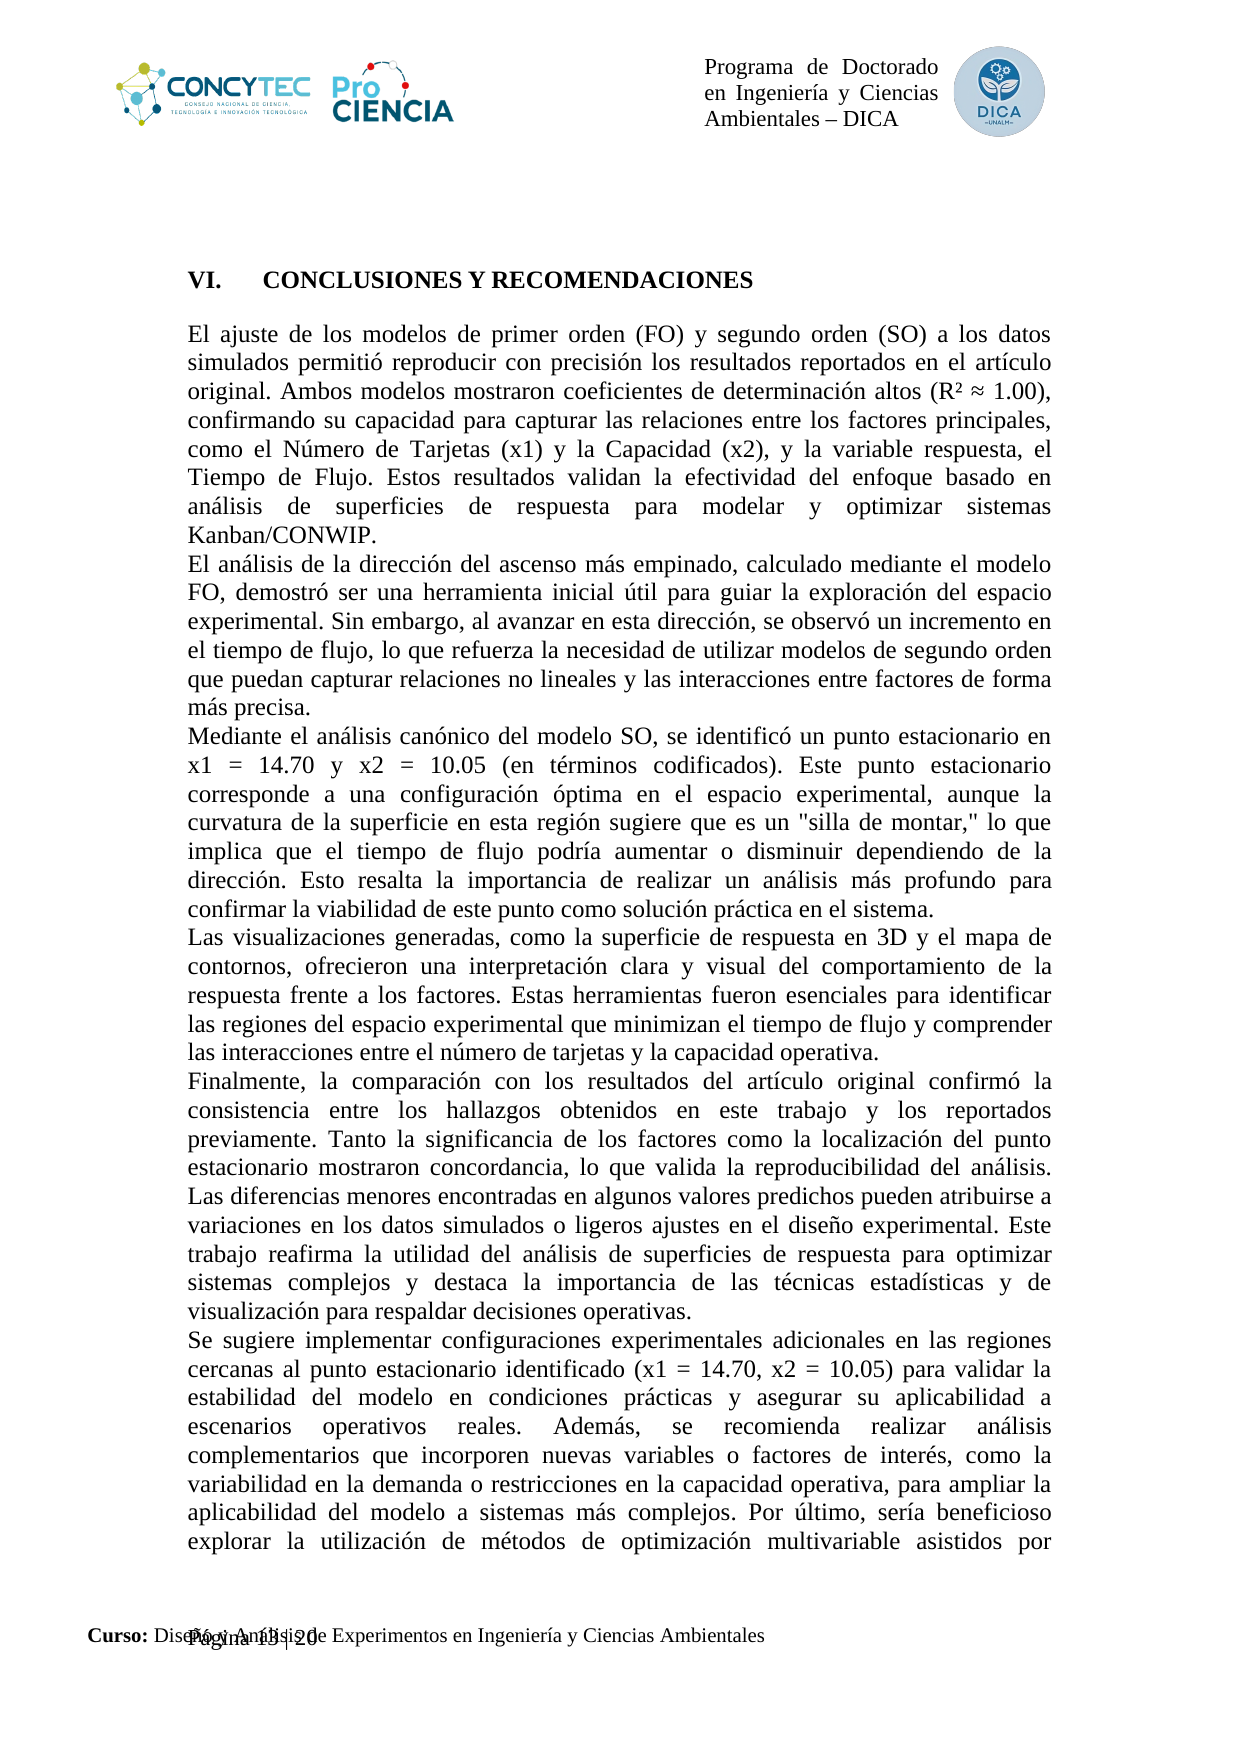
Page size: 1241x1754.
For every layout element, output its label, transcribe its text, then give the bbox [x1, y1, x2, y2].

text Finalmente, la comparación con los resultados del artículo original confirmó la consistencia entre los hallazgos obtenidos en este trabajo y los reportados previamente. Tanto la significancia de los factores como la localización del punto estacionario mostraron concordancia, lo que valida la reproducibilidad del análisis. Las diferencias menores encontradas en algunos valores predichos pueden atribuirse a variaciones en los datos simulados o ligeros ajustes en el diseño experimental. Este trabajo reafirma la utilidad del análisis de superficies de respuesta para optimizar sistemas complejos y destaca la importancia de las técnicas estadísticas y de visualización para respaldar decisiones operativas. [187, 1066, 1053, 1325]
subtitle CONCLUSIONES Y RECOMENDACIONES [187, 265, 1053, 294]
text El análisis de la dirección del ascenso más empinado, calculado mediante el modelo FO, demostró ser una herramienta inicial útil para guiar la exploración del espacio experimental. Sin embargo, al avanzar en esta dirección, se observó un incremento en el tiempo de flujo, lo que refuerza la necesidad de utilizar modelos de segundo orden que puedan capturar relaciones no lineales y las interacciones entre factores de forma más precisa. [187, 549, 1053, 721]
picture [326, 56, 459, 130]
text El ajuste de los modelos de primer orden (FO) y segundo orden (SO) a los datos simulados permitió reproducir con precisión los resultados reportados en el artículo original. Ambos modelos mostraron coeficientes de determinación altos (R² ≈ 1.00), confirmando su capacidad para capturar las relaciones entre los factores principales, como el Número de Tarjetas (x1) y la Capacidad (x2), y la variable respuesta, el Tiempo de Flujo. Estos resultados validan la efectividad del enfoque basado en análisis de superficies de respuesta para modelar y optimizar sistemas Kanban/CONWIP. [187, 319, 1053, 549]
picture [110, 56, 316, 132]
text Las visualizaciones generadas, como la superficie de respuesta en 3D y el mapa de contornos, ofrecieron una interpretación clara y visual del comportamiento de la respuesta frente a los factores. Estas herramientas fueron esenciales para identificar las regiones del espacio experimental que minimizan el tiempo de flujo y comprender las interacciones entre el número de tarjetas y la capacidad operativa. [187, 922, 1053, 1066]
text Mediante el análisis canónico del modelo SO, se identificó un punto estacionario en x1 = 14.70 y x2 = 10.05 (en términos codificados). Este punto estacionario corresponde a una configuración óptima en el espacio experimental, aunque la curvatura de la superficie en esta región sugiere que es un "silla de montar," lo que implica que el tiempo de flujo podría aumentar o disminuir dependiendo de la dirección. Esto resalta la importancia de realizar un análisis más profundo para confirmar la viabilidad de este punto como solución práctica en el sistema. [187, 721, 1053, 922]
picture [953, 45, 1046, 138]
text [187, 1325, 1053, 1555]
